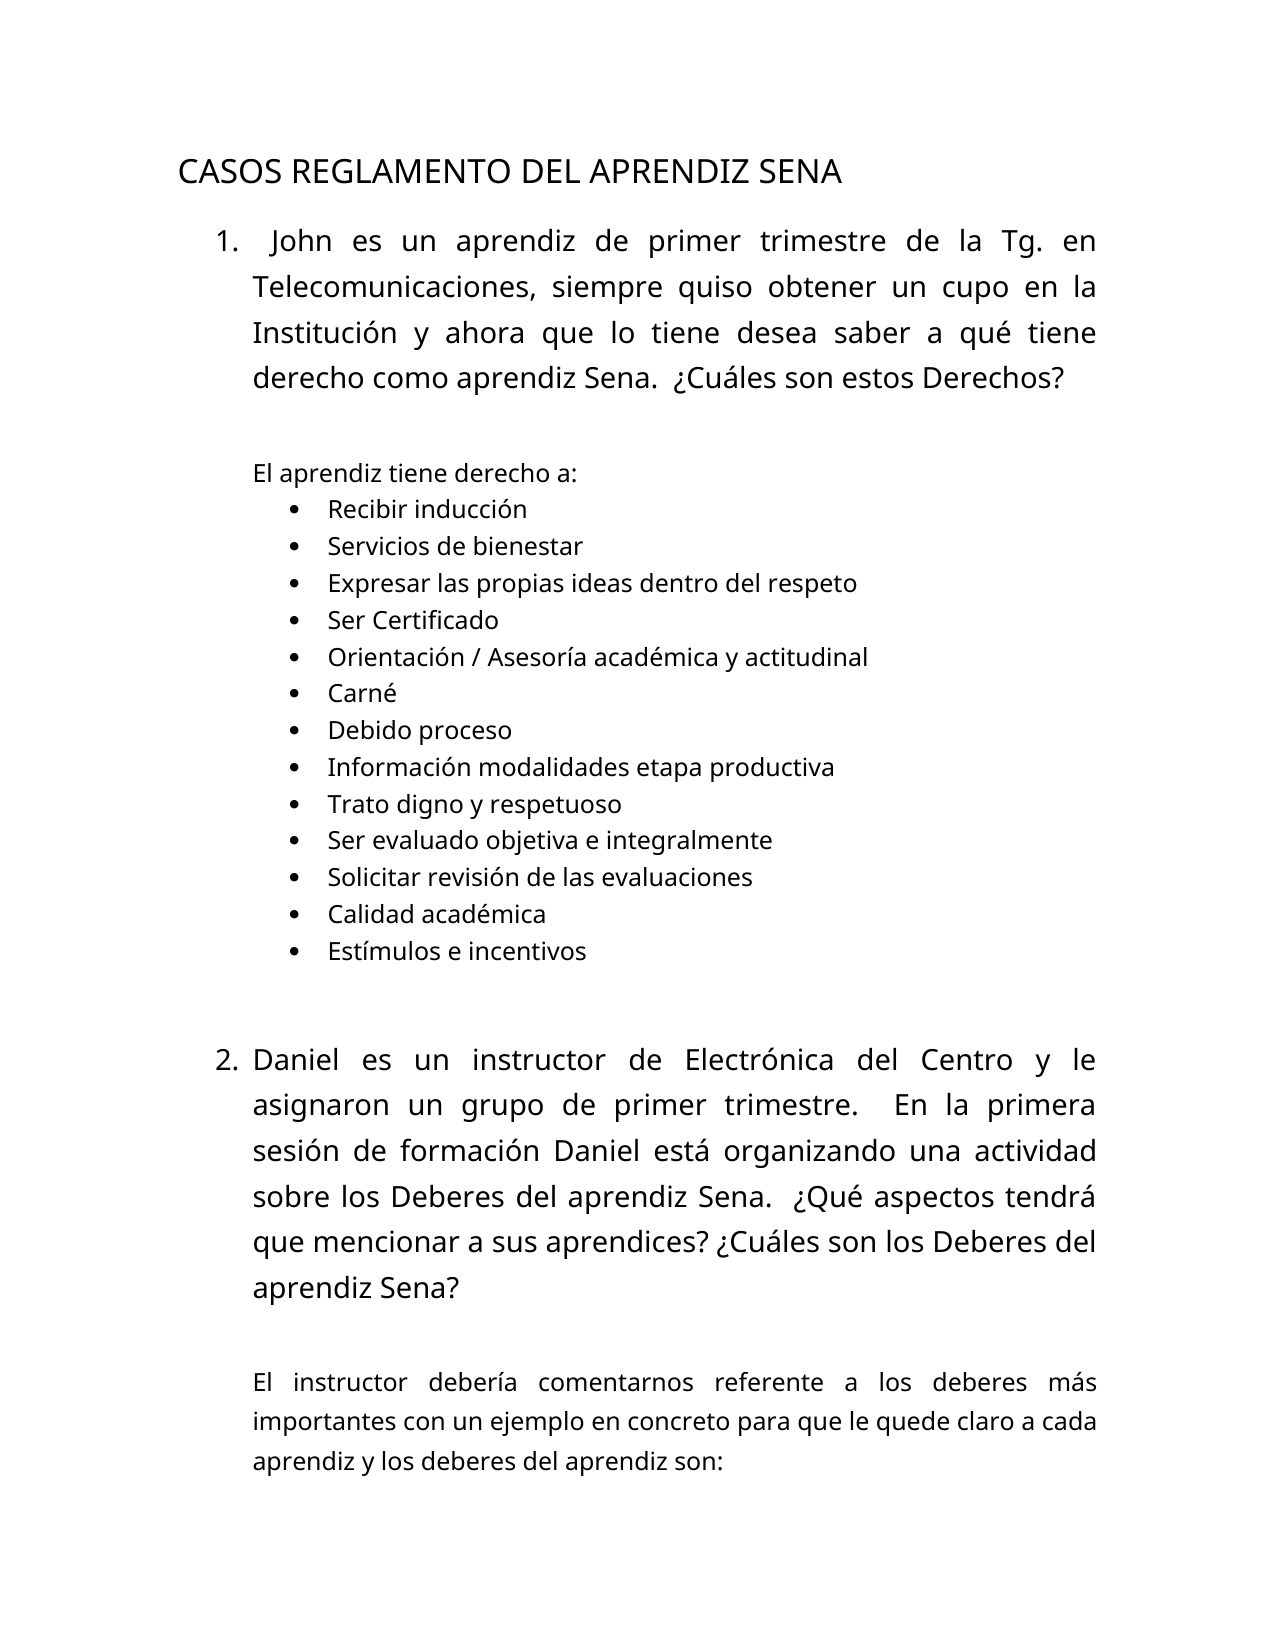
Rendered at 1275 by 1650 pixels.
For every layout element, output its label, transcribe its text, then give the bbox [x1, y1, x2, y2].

list Ser evaluado objetiva e integralmente [290, 823, 1098, 857]
text El instructor debería comentarnos referente a los deberes más importantes con un ejemplo en concreto para que le quede claro a cada aprendiz y los deberes del aprendiz son: [252, 1365, 1098, 1477]
list John es un aprendiz de primer trimestre de la Tg. en Telecomunicaciones, siempre quiso obtener un cupo en la Institución y ahora que lo tiene desea saber a qué tiene derecho como aprendiz Sena. ¿Cuáles son estos Derechos? [215, 221, 1098, 397]
list Orientación / Asesoría académica y actitudinal [290, 639, 1098, 673]
list Expresar las propias ideas dentro del respeto [290, 566, 1098, 600]
list Servicios de bienestar [290, 529, 1098, 563]
list Trato digno y respetuoso [290, 786, 1098, 820]
list El aprendiz tiene derecho a: [252, 455, 1098, 489]
list Debido proceso [290, 713, 1098, 747]
list Recibir inducción [290, 492, 1098, 526]
list Estímulos e incentivos [290, 933, 1098, 967]
list Solicitar revisión de las evaluaciones [290, 860, 1098, 894]
list Ser Certificado [290, 602, 1098, 636]
list Calidad académica [290, 897, 1098, 931]
list Información modalidades etapa productiva [290, 749, 1098, 783]
list Carné [290, 676, 1098, 710]
text CASOS REGLAMENTO DEL APRENDIZ SENA [177, 148, 1098, 193]
list Daniel es un instructor de Electrónica del Centro y le asignaron un grupo de primer trimestre. En la primera sesión de formación Daniel está organizando una actividad sobre los Deberes del aprendiz Sena. ¿Qué aspectos tendrá que mencionar a sus aprendices? ¿Cuáles son los Deberes del aprendiz Sena? [215, 1039, 1098, 1307]
